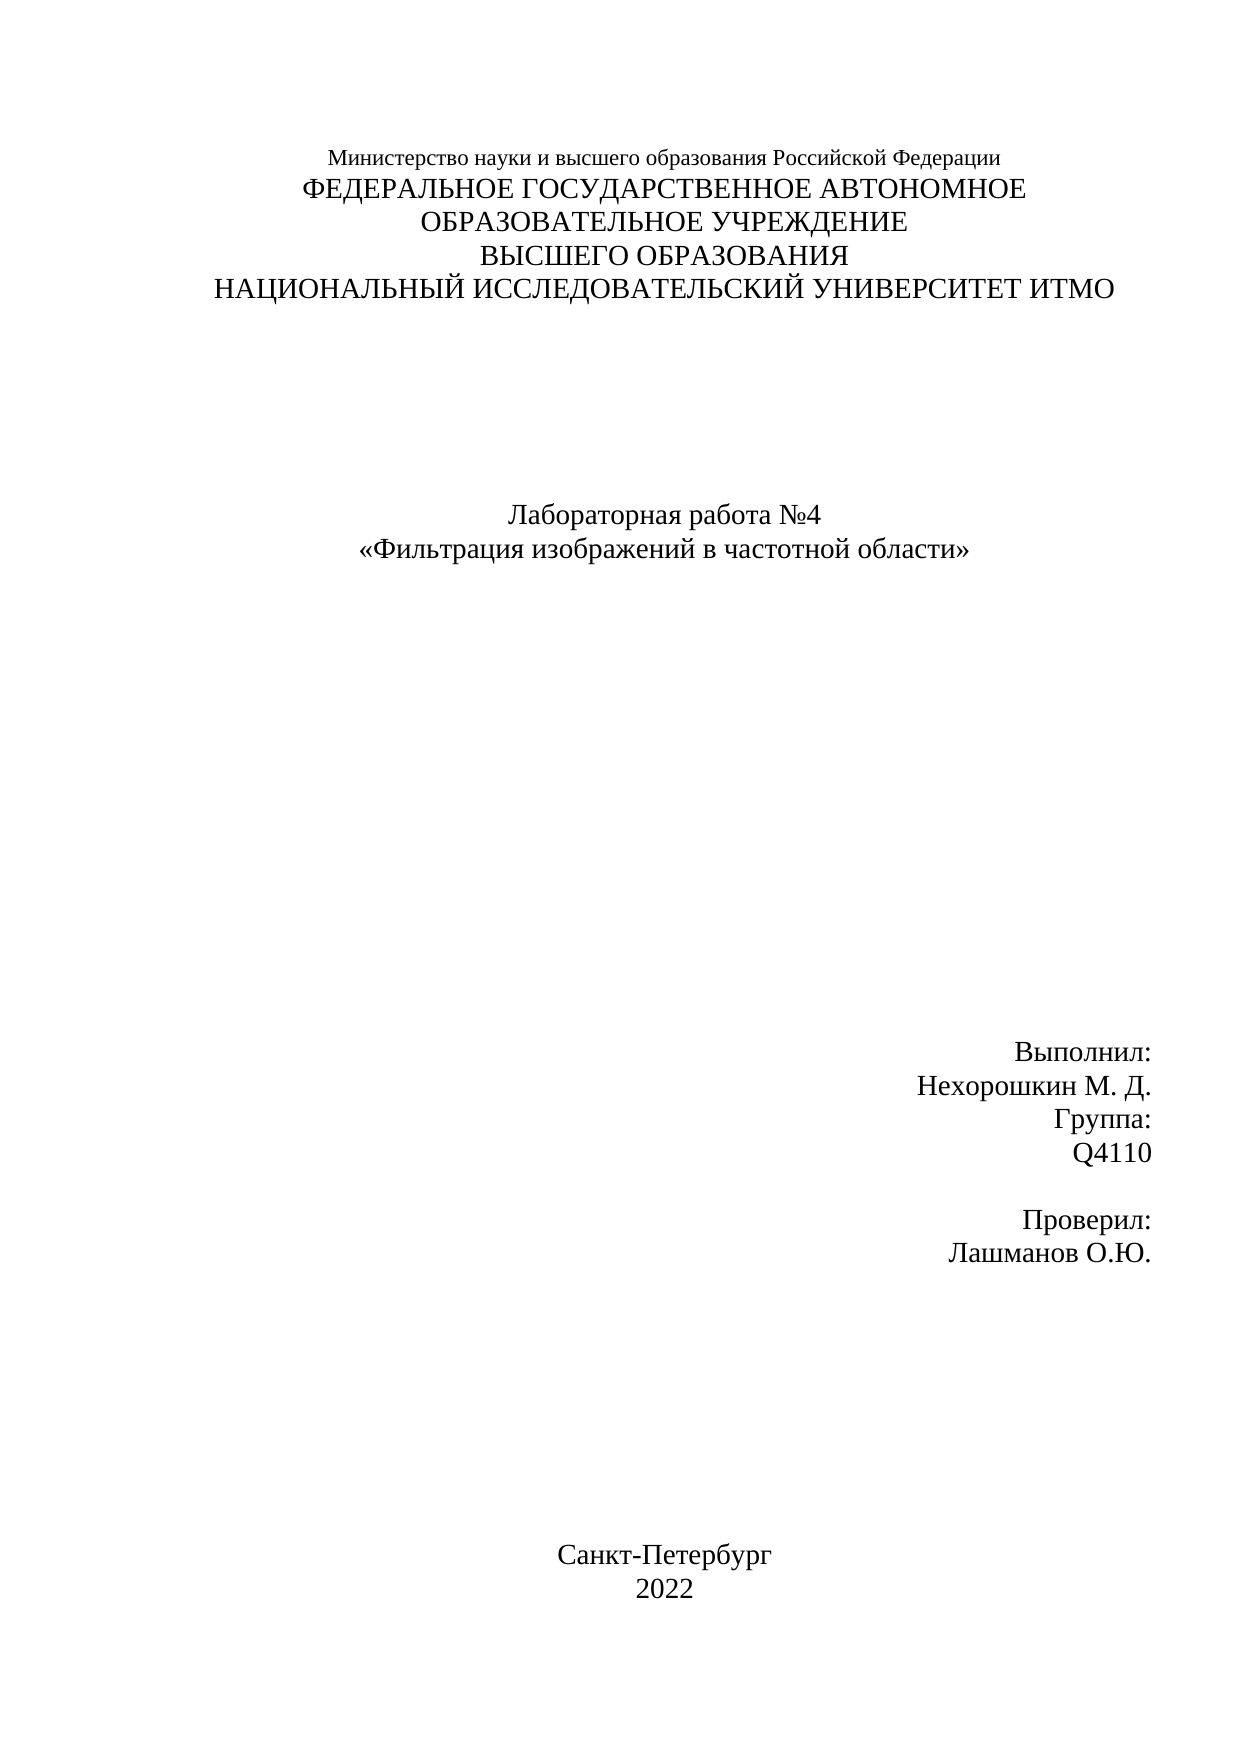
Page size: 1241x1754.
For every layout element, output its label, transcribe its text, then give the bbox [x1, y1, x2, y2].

text «Фильтрация изображений в частотной области» [177, 531, 1152, 564]
text Лашманов О.Ю. [177, 1235, 1152, 1269]
text Нехорошкин М. Д. [177, 1068, 1152, 1101]
text федеральное государственное автономное образовательное учреждение высшего образования [177, 171, 1152, 271]
text Санкт-Петербург [177, 1537, 1152, 1571]
text Министерство науки и высшего образования Российской Федерации [177, 144, 1152, 171]
text Выполнил: [177, 1034, 1152, 1068]
text Проверил: [177, 1202, 1152, 1235]
text Лабораторная работа №4 [177, 497, 1152, 531]
text Группа: [177, 1101, 1152, 1135]
text 2022 [177, 1571, 1152, 1604]
text национальный исследовательский университет итмо [177, 271, 1152, 305]
text Q4110 [177, 1135, 1152, 1168]
